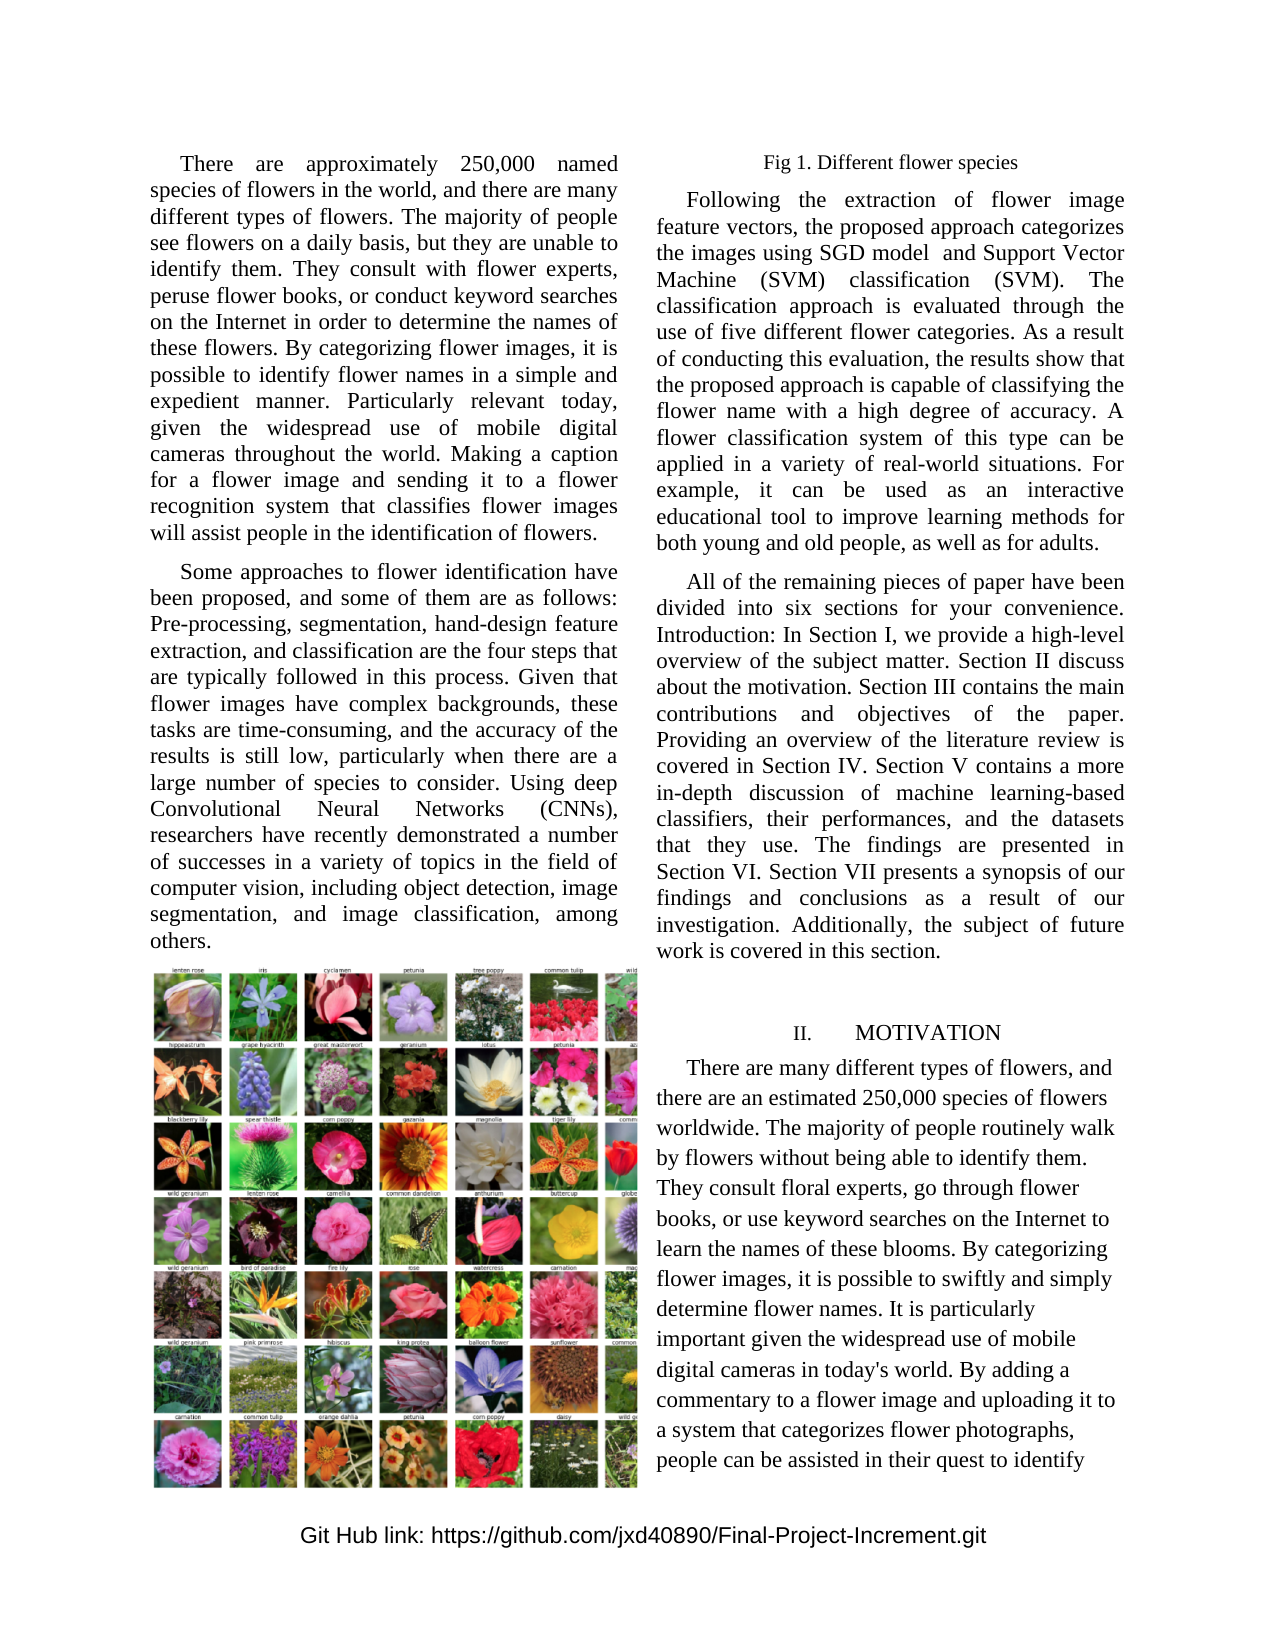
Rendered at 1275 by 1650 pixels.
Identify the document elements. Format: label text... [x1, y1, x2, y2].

text All of the remaining pieces of paper have been divided into six sections for your convenience. Introduction: In Section I, we provide a high-level overview of the subject matter. Section II discuss about the motivation. Section III contains the main contributions and objectives of the paper. Providing an overview of the literature review is covered in Section IV. Section V contains a more in-depth discussion of machine learning-based classifiers, their performances, and the datasets that they use. The findings are presented in Section VI. Section VII presents a synopsis of our findings and conclusions as a result of our investigation. Additionally, the subject of future work is covered in this section. [656, 568, 1125, 963]
text Some approaches to flower identification have been proposed, and some of them are as follows: Pre-processing, segmentation, hand-design feature extraction, and classification are the four steps that are typically followed in this process. Given that flower images have complex backgrounds, these tasks are time-consuming, and the accuracy of the results is still low, particularly when there are a large number of species to consider. Using deep Convolutional Neural Networks (CNNs), researchers have recently demonstrated a number of successes in a variety of topics in the field of computer vision, including object detection, image segmentation, and image classification, among others. [150, 558, 619, 953]
subtitle MOTIVATION [656, 1019, 1125, 1045]
picture [150, 965, 638, 1491]
text There are approximately 250,000 named species of flowers in the world, and there are many different types of flowers. The majority of people see flowers on a daily basis, but they are unable to identify them. They consult with flower experts, peruse flower books, or conduct keyword searches on the Internet in order to determine the names of these flowers. By categorizing flower images, it is possible to identify flower names in a simple and expedient manner. Particularly relevant today, given the widespread use of mobile digital cameras throughout the world. Making a caption for a flower image and sending it to a flower recognition system that classifies flower images will assist people in the identification of flowers. [150, 150, 619, 545]
text Fig 1. Different flower species [656, 150, 1125, 174]
text Following the extraction of flower image feature vectors, the proposed approach categorizes the images using SGD model and Support Vector Machine (SVM) classification (SVM). The classification approach is evaluated through the use of five different flower categories. As a result of conducting this evaluation, the results show that the proposed approach is capable of classifying the flower name with a high degree of accuracy. A flower classification system of this type can be applied in a variety of real-world situations. For example, it can be used as an interactive educational tool to improve learning methods for both young and old people, as well as for adults. [656, 187, 1125, 556]
